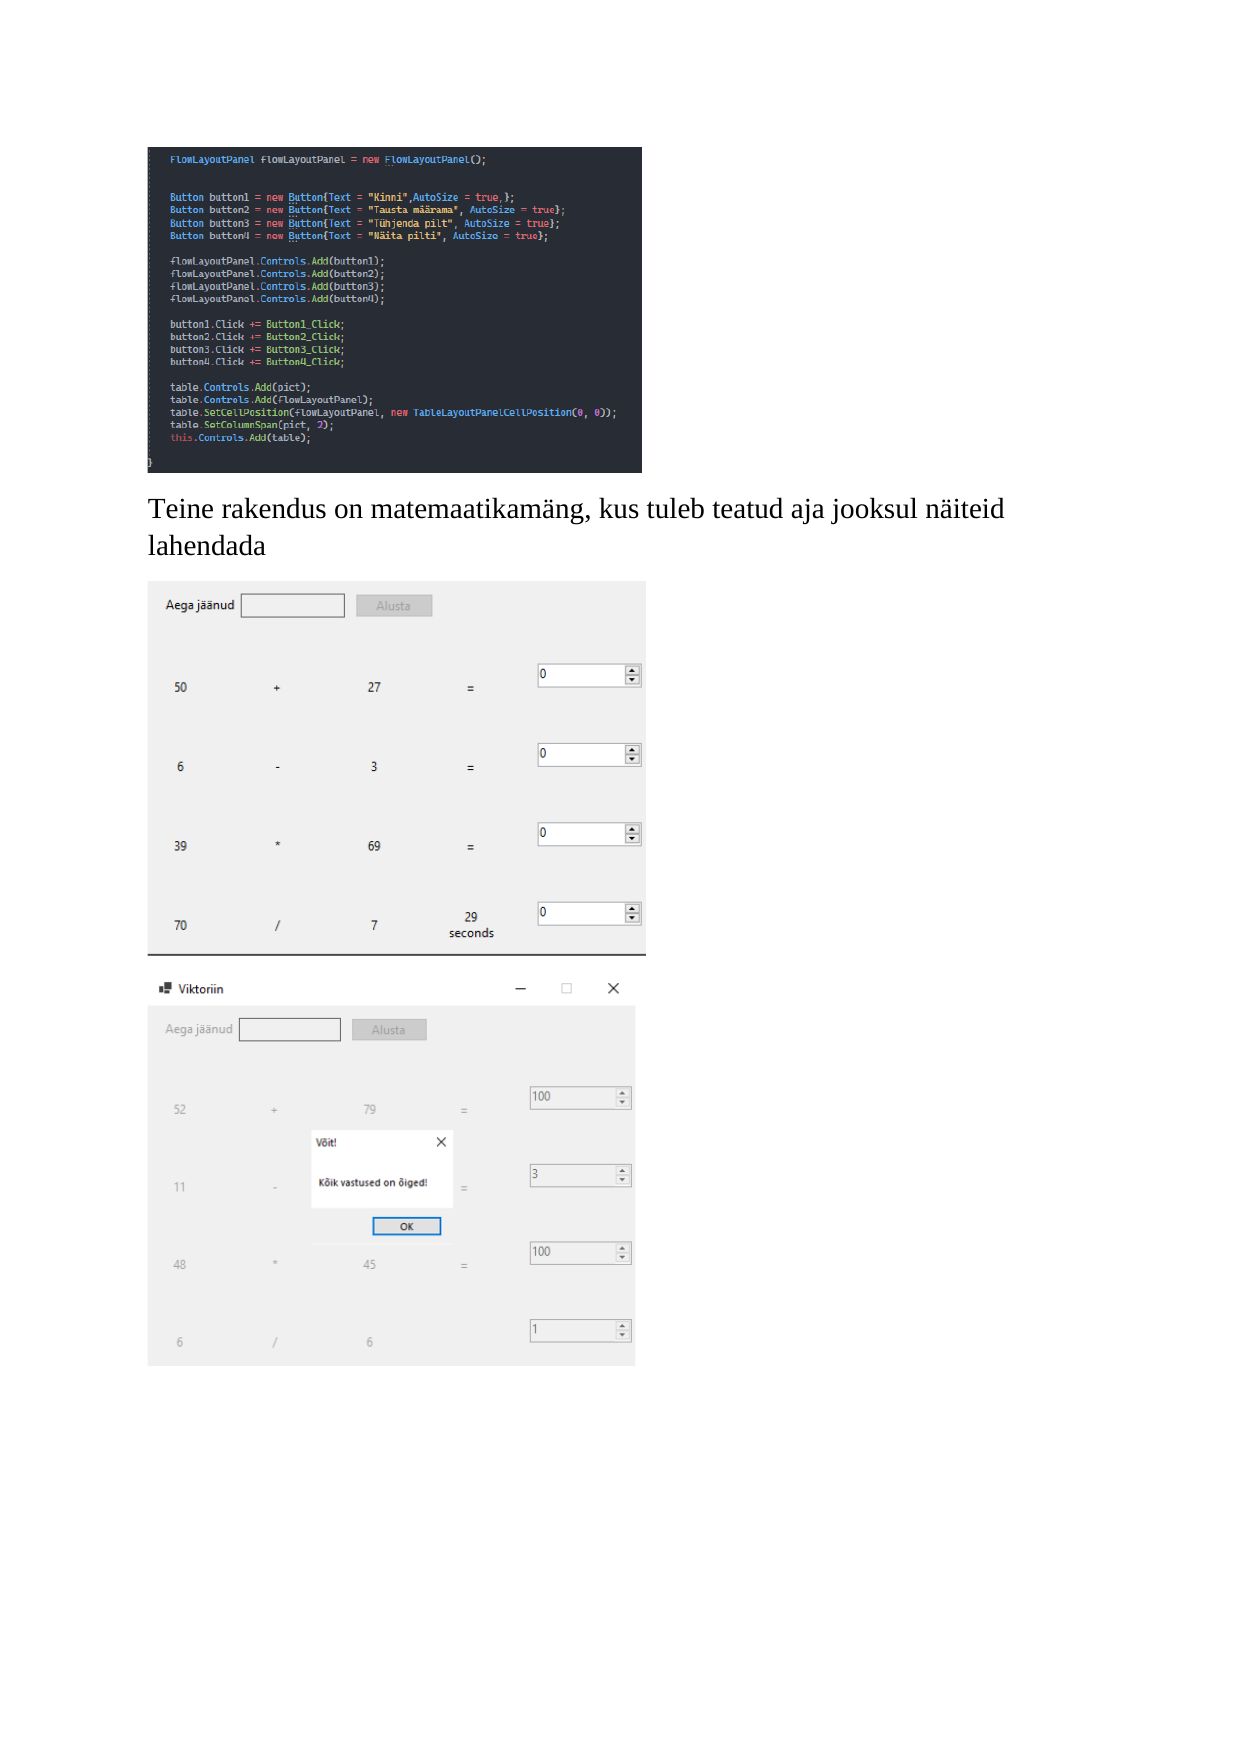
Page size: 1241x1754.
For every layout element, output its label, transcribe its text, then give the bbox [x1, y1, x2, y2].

picture [147, 580, 646, 956]
picture [147, 147, 642, 473]
picture [147, 974, 636, 1366]
text Teine rakendus on matemaatikamäng, kus tuleb teatud aja jooksul näiteid lahendada [148, 492, 1093, 561]
